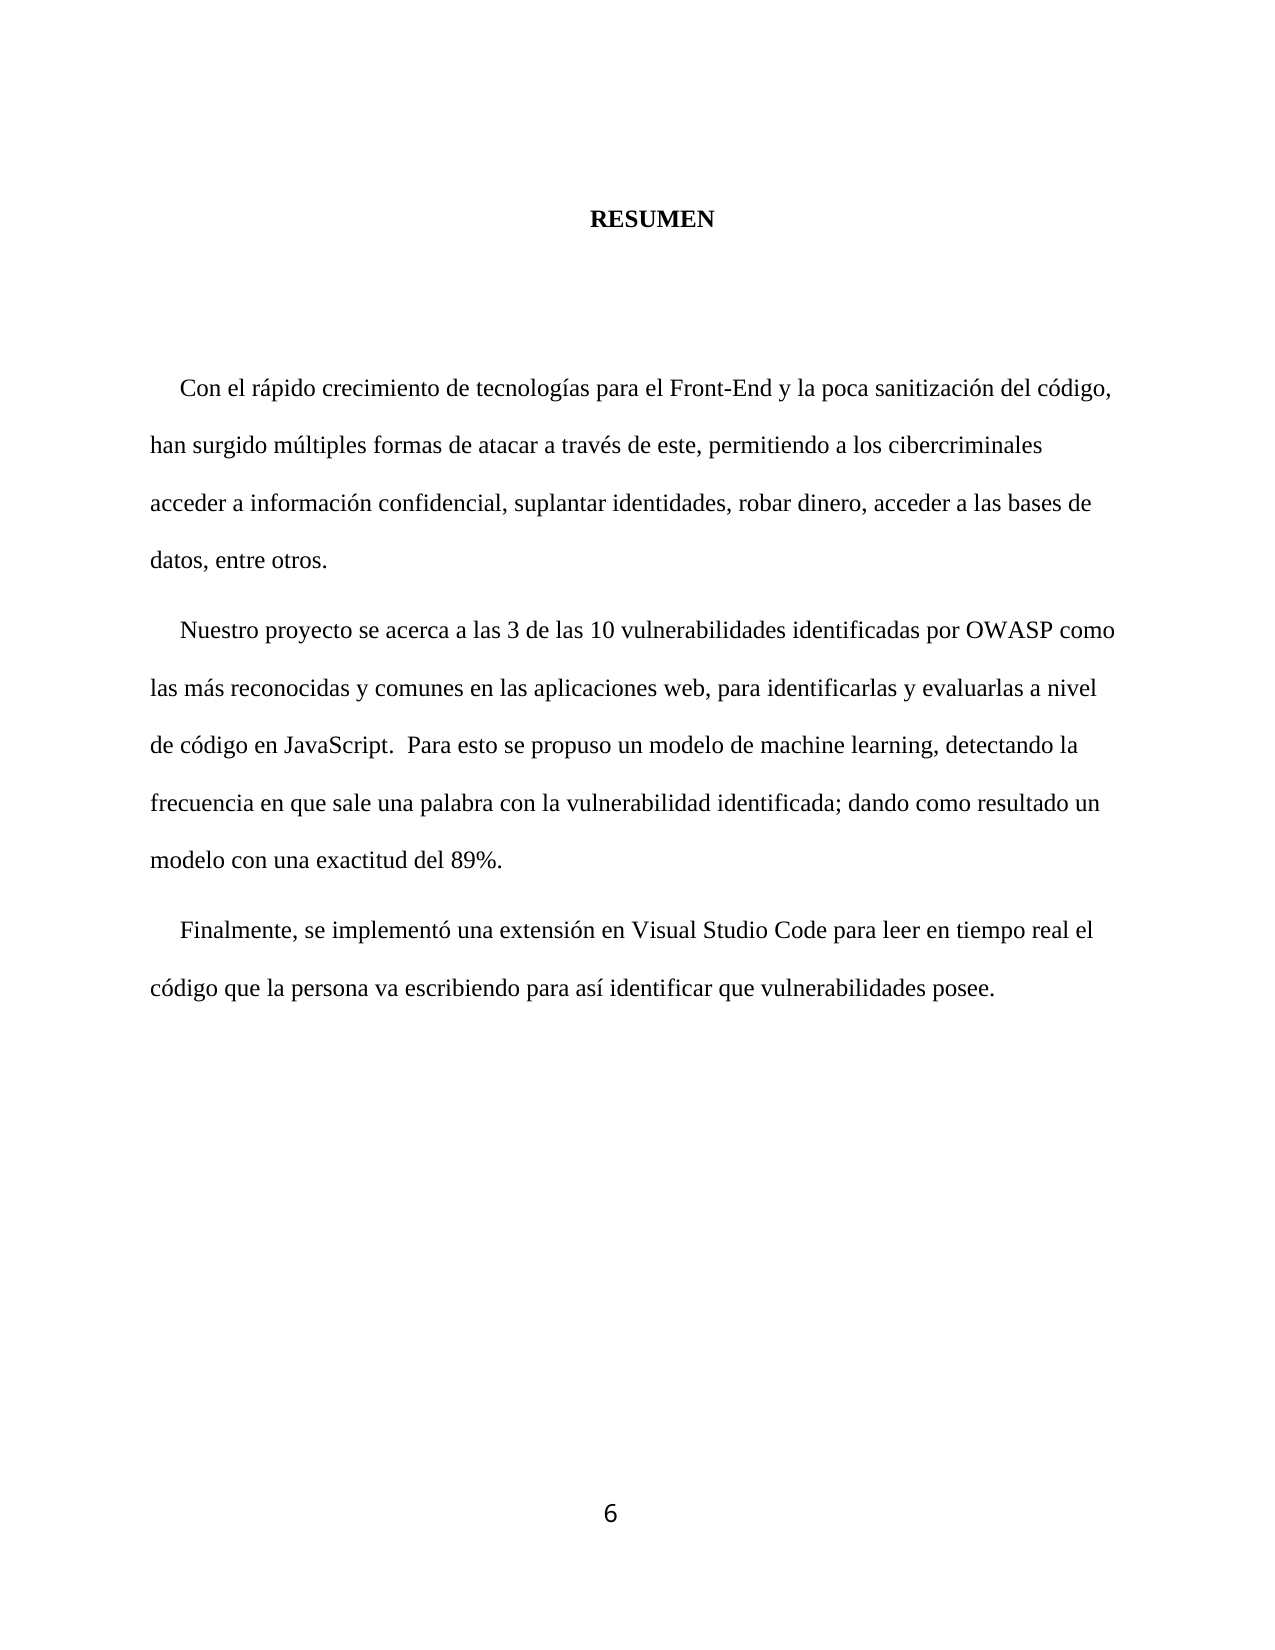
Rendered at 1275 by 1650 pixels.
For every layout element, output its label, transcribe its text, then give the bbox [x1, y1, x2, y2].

subtitle RESUMEN [150, 204, 1125, 310]
text Con el rápido crecimiento de tecnologías para el Front-End y la poca sanitización del código, han surgido múltiples formas de atacar a través de este, permitiendo a los cibercriminales acceder a información confidencial, suplantar identidades, robar dinero, acceder a las bases de datos, entre otros. [150, 373, 1125, 574]
text Finalmente, se implementó una extensión en Visual Studio Code para leer en tiempo real el código que la persona va escribiendo para así identificar que vulnerabilidades posee. [150, 915, 1125, 1002]
text Nuestro proyecto se acerca a las 3 de las 10 vulnerabilidades identificadas por OWASP como las más reconocidas y comunes en las aplicaciones web, para identificarlas y evaluarlas a nivel de código en JavaScript. Para esto se propuso un modelo de machine learning, detectando la frecuencia en que sale una palabra con la vulnerabilidad identificada; dando como resultado un modelo con una exactitud del 89%. [150, 615, 1125, 874]
